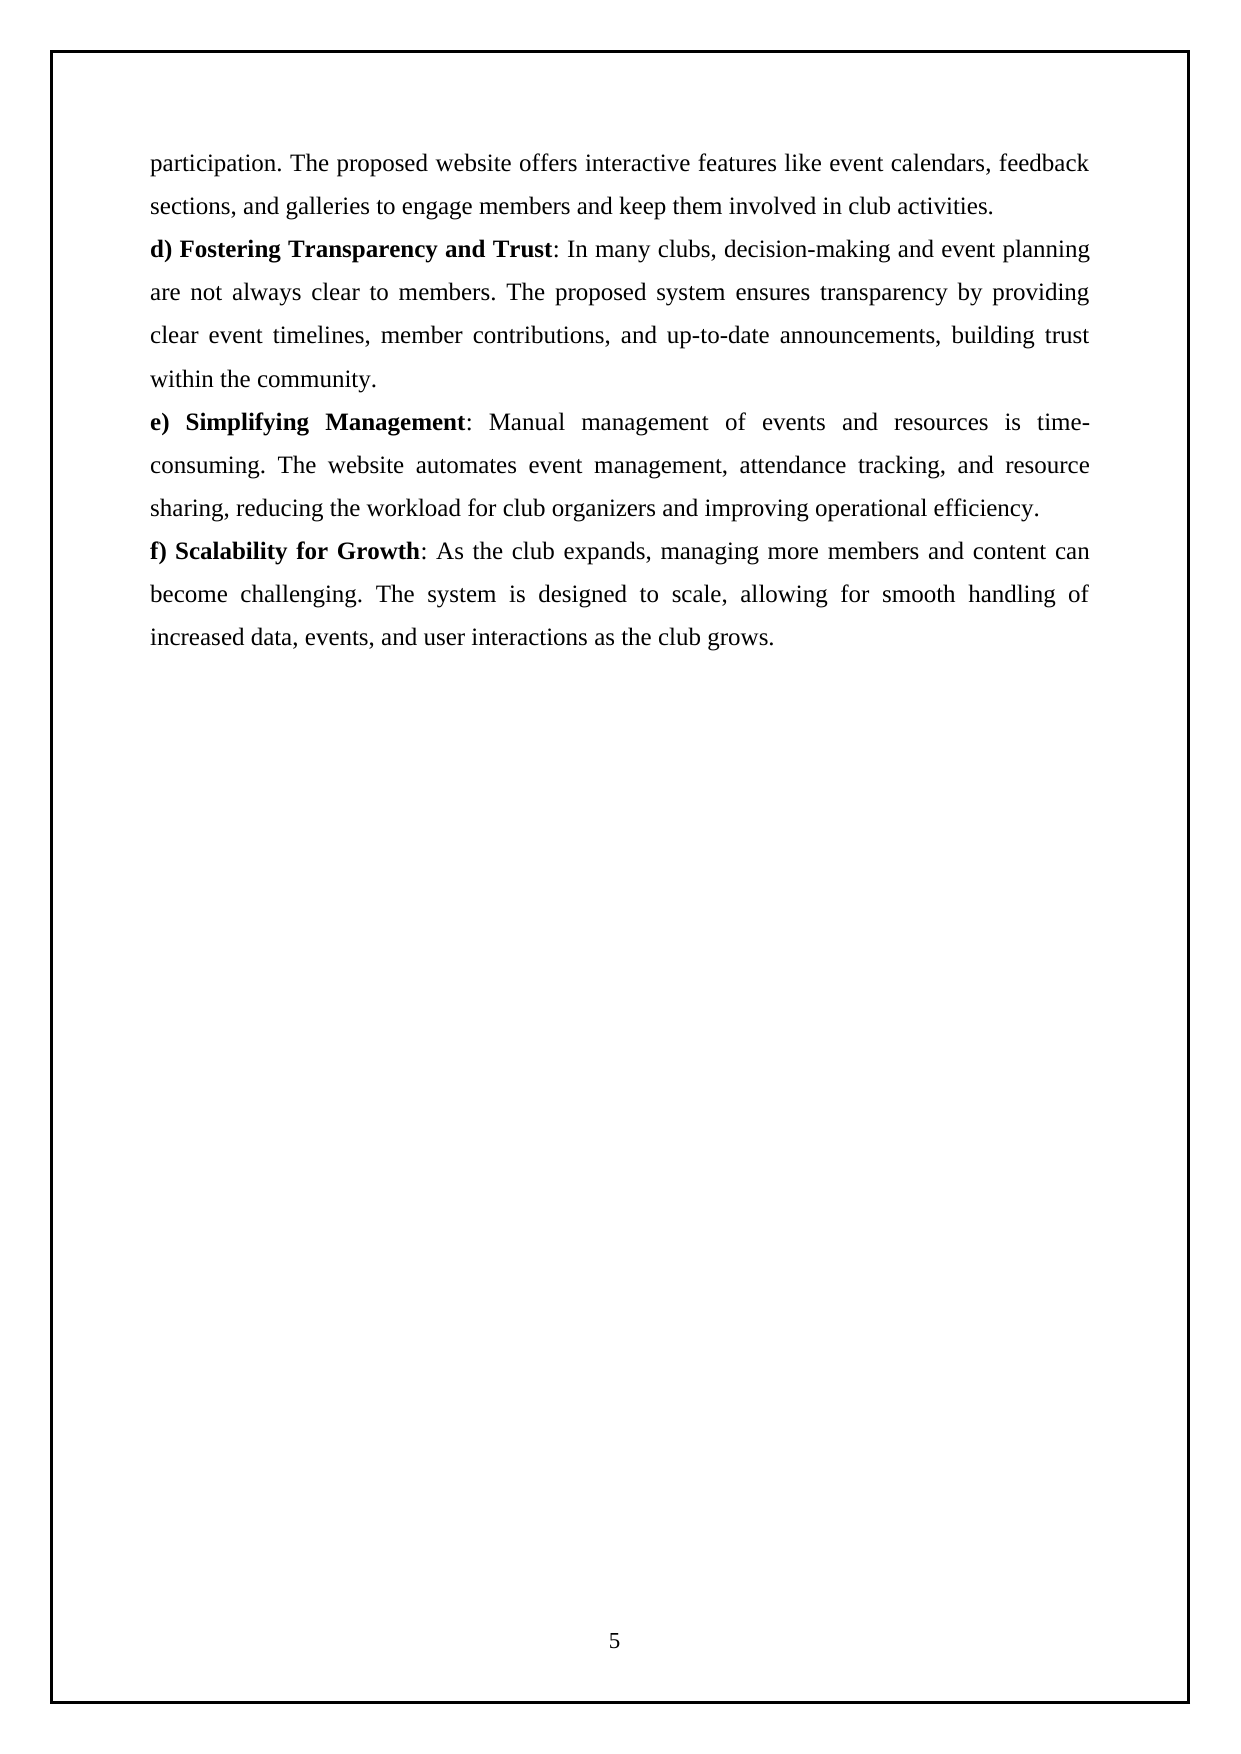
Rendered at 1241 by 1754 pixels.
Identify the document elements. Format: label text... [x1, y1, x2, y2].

list Fostering Transparency and Trust: In many clubs, decision-making and event planning are not always clear to members. The proposed system ensures transparency by providing clear event timelines, member contributions, and up-to-date announcements, building trust within the community. [150, 234, 1091, 392]
text participation. The proposed website offers interactive features like event calendars, feedback sections, and galleries to engage members and keep them involved in club activities. [150, 148, 1090, 220]
list Simplifying Management: Manual management of events and resources is time- consuming. The website automates event management, attendance tracking, and resource sharing, reducing the workload for club organizers and improving operational efficiency. [150, 407, 1090, 522]
list Scalability for Growth: As the club expands, managing more members and content can become challenging. The system is designed to scale, allowing for smooth handling of increased data, events, and user interactions as the club grows. [150, 536, 1090, 651]
